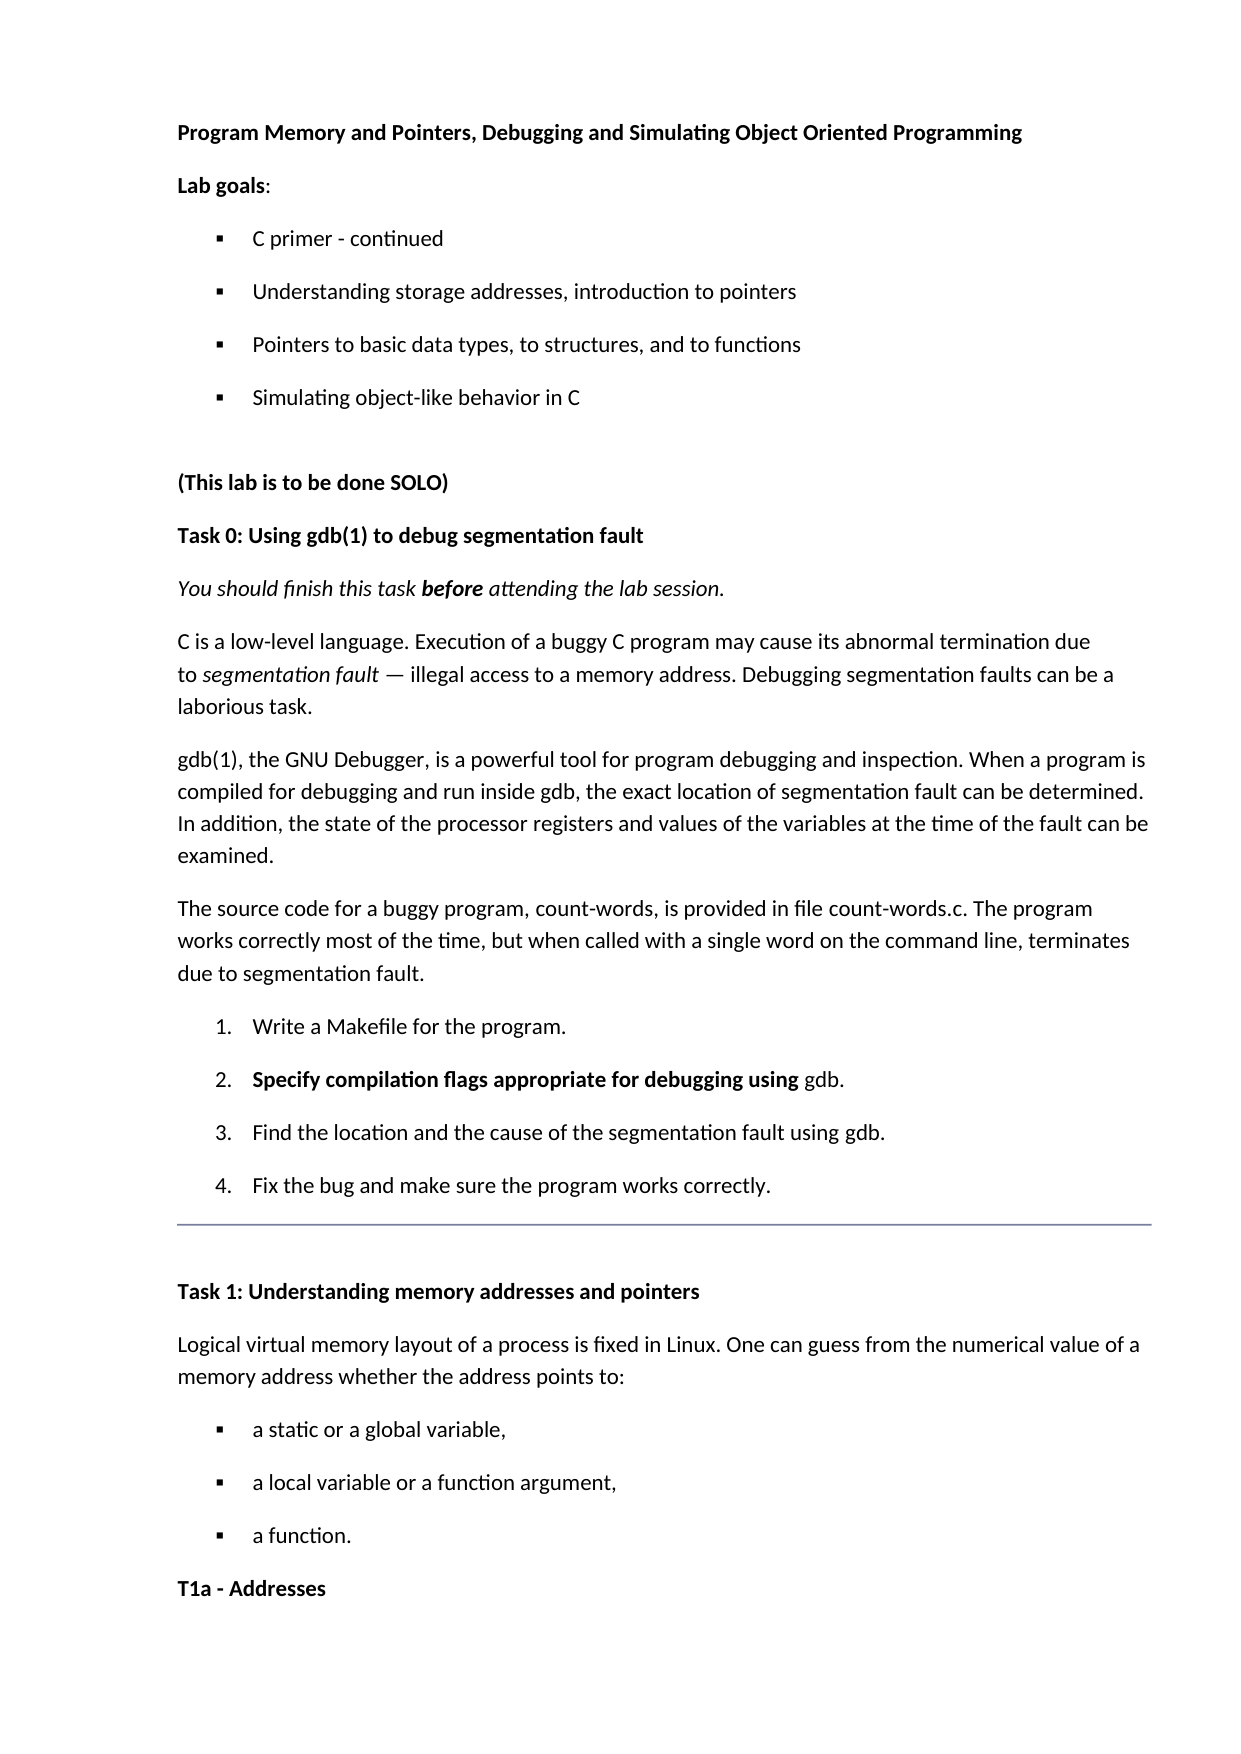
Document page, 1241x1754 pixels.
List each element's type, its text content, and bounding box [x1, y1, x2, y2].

list Specify compilation flags appropriate for debugging using gdb. [215, 1065, 1152, 1093]
list Pointers to basic data types, to structures, and to functions [215, 330, 1152, 358]
list Write a Makefile for the program. [215, 1012, 1152, 1040]
list a function. [215, 1521, 1152, 1549]
text T1a - Addresses [177, 1574, 1152, 1602]
list a static or a global variable, [215, 1415, 1152, 1443]
text Logical virtual memory layout of a process is fixed in Linux. One can guess from the numerical value of a memory address whether the address points to: [177, 1330, 1152, 1390]
list C primer - continued [215, 224, 1152, 252]
text C is a low-level language. Execution of a buggy C program may cause its abnormal termination due to segmentation fault — illegal access to a memory address. Debugging segmentation faults can be a laborious task. [177, 627, 1152, 720]
list Simulating object-like behavior in C [215, 383, 1152, 443]
text (This lab is to be done SOLO) [177, 468, 1152, 496]
text Task 1: Understanding memory addresses and pointers [177, 1277, 1152, 1305]
text You should finish this task before attending the lab session. [177, 574, 1152, 602]
list Understanding storage addresses, introduction to pointers [215, 277, 1152, 305]
text gdb(1), the GNU Debugger, is a powerful tool for program debugging and inspection. When a program is compiled for debugging and run inside gdb, the exact location of segmentation fault can be determined. In addition, the state of the processor registers and values of the variables at the time of the fault can be examined. [177, 745, 1152, 869]
text Program Memory and Pointers, Debugging and Simulating Object Oriented Programming [177, 118, 1152, 146]
text The source code for a buggy program, count-words, is provided in file count-words.c. The program works correctly most of the time, but when called with a single word on the command line, terminates due to segmentation fault. [177, 894, 1152, 987]
list a local variable or a function argument, [215, 1468, 1152, 1496]
text Task 0: Using gdb(1) to debug segmentation fault [177, 521, 1152, 549]
text Lab goals: [177, 171, 1152, 199]
list Fix the bug and make sure the program works correctly. [215, 1171, 1152, 1199]
list Find the location and the cause of the segmentation fault using gdb. [215, 1118, 1152, 1146]
